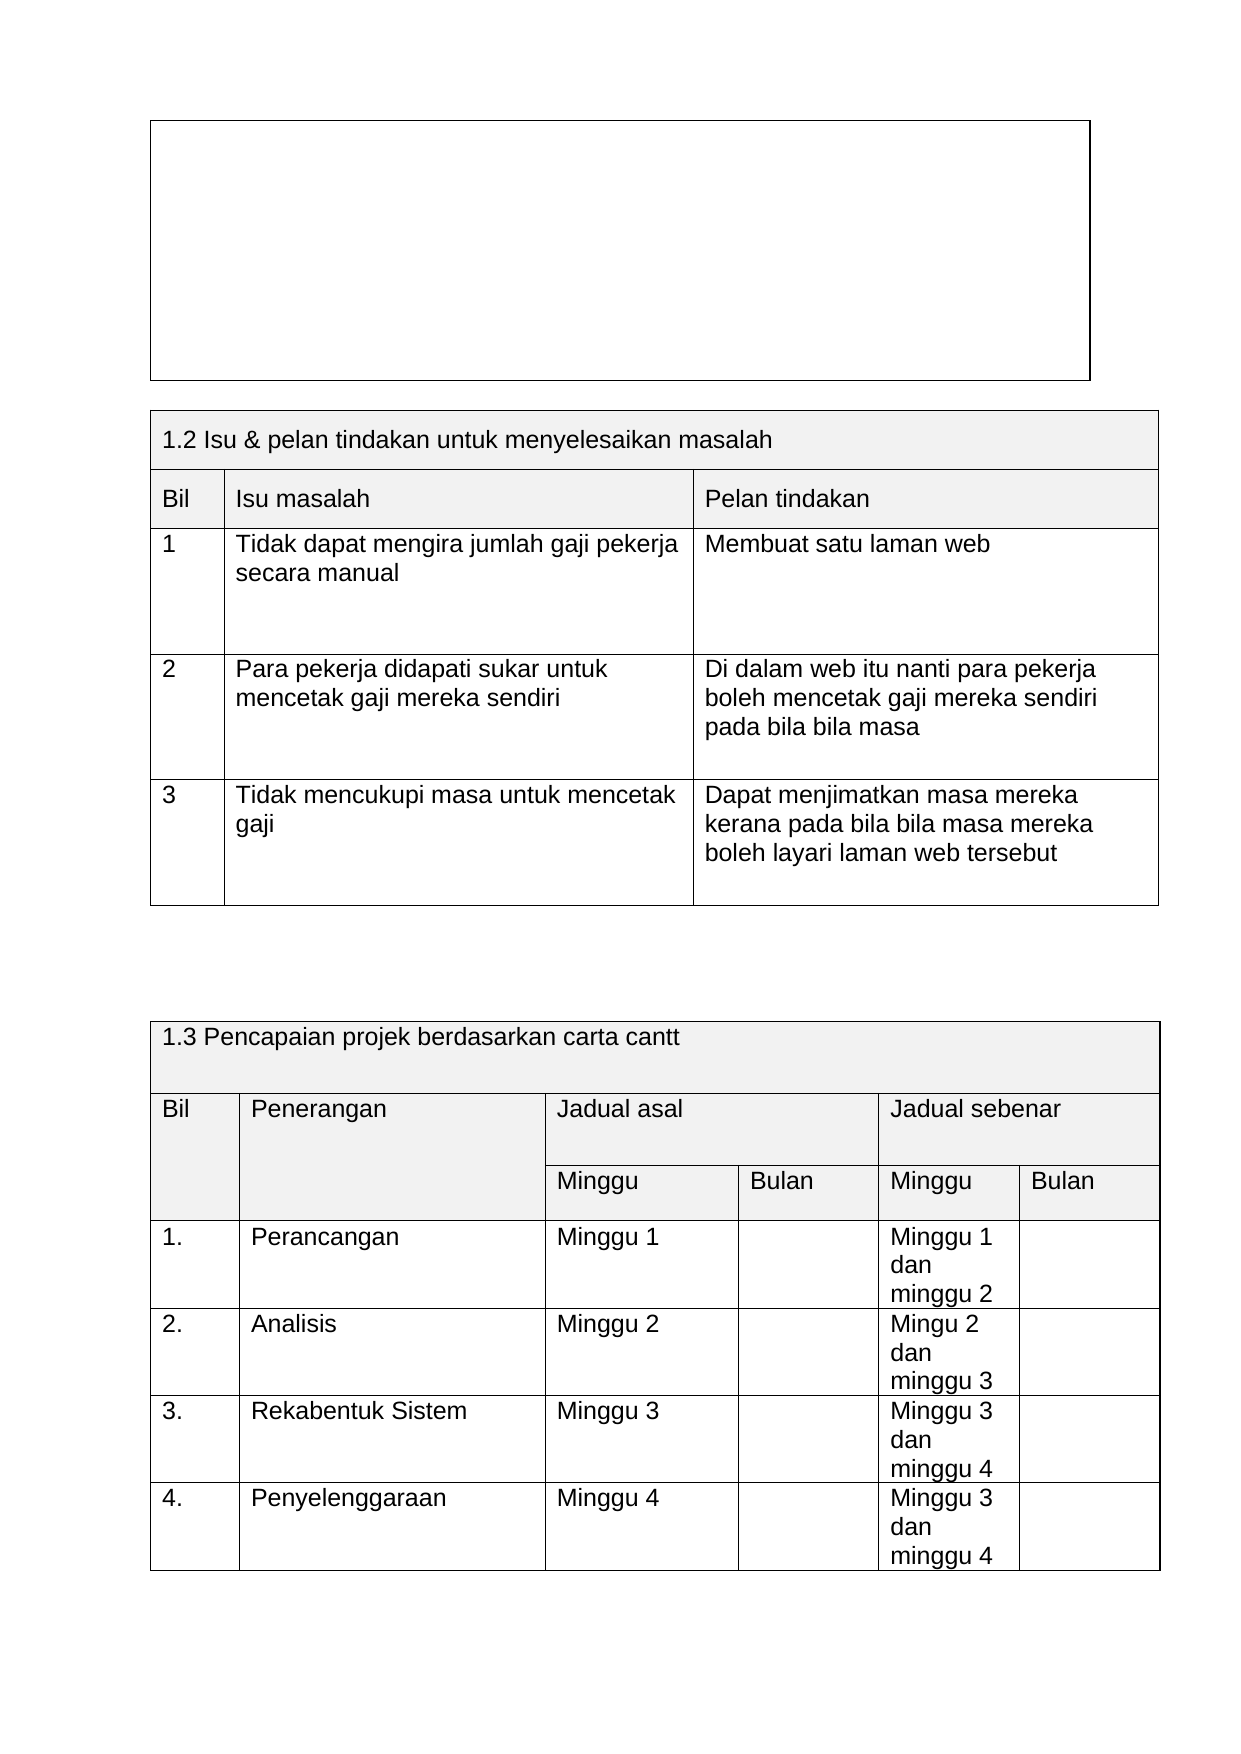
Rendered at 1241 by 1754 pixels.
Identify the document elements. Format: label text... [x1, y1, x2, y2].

table_cell Perancangan [240, 1221, 545, 1308]
table_cell 3. [151, 1396, 239, 1482]
table_cell Bil [151, 1094, 239, 1220]
table_cell [1020, 1221, 1159, 1308]
table_cell Membuat satu laman web [694, 529, 1158, 653]
table_cell Bulan [739, 1166, 878, 1220]
table_cell Minggu [546, 1166, 738, 1220]
table_cell Rekabentuk Sistem [240, 1396, 545, 1482]
table_cell Minggu 1 [546, 1221, 738, 1308]
table_cell Isu masalah [225, 470, 693, 528]
table_cell [739, 1221, 878, 1308]
table_cell [1020, 1309, 1159, 1395]
table_cell Minggu 1 dan minggu 2 [879, 1221, 1019, 1308]
table_cell Pelan tindakan [694, 470, 1158, 528]
table_cell Tidak mencukupi masa untuk mencetak gaji [225, 780, 693, 905]
table_header 1.2 Isu & pelan tindakan untuk menyelesaikan masalah [151, 411, 1158, 469]
table_cell Para pekerja didapati sukar untuk mencetak gaji mereka sendiri [225, 655, 693, 779]
table_cell [739, 1396, 878, 1482]
table_cell [1020, 1483, 1159, 1569]
table_cell [151, 121, 1089, 380]
table_cell 2. [151, 1309, 239, 1395]
table_cell Di dalam web itu nanti para pekerja boleh mencetak gaji mereka sendiri pada bila bila masa [694, 655, 1158, 779]
table_cell Minggu 3 dan minggu 4 [879, 1483, 1019, 1569]
table_cell Minggu 3 [546, 1396, 738, 1482]
table_cell 1 [151, 529, 224, 653]
table_cell Dapat menjimatkan masa mereka kerana pada bila bila masa mereka boleh layari laman web tersebut [694, 780, 1158, 905]
table_cell Jadual asal [546, 1094, 878, 1165]
table_cell Bil [151, 470, 224, 528]
table_cell Minggu 3 dan minggu 4 [879, 1396, 1019, 1482]
table_cell 2 [151, 655, 224, 779]
table_cell Minggu 4 [546, 1483, 738, 1569]
table_cell Mingu 2 dan minggu 3 [879, 1309, 1019, 1395]
table_cell Analisis [240, 1309, 545, 1395]
table_cell 3 [151, 780, 224, 905]
table_cell Minggu 2 [546, 1309, 738, 1395]
table_cell Penyelenggaraan [240, 1483, 545, 1569]
table_cell [1020, 1396, 1159, 1482]
table_cell [739, 1483, 878, 1569]
table_cell 1. [151, 1221, 239, 1308]
table_header 1.3 Pencapaian projek berdasarkan carta cantt [151, 1022, 1159, 1093]
table_cell Penerangan [240, 1094, 545, 1220]
table_cell Tidak dapat mengira jumlah gaji pekerja secara manual [225, 529, 693, 653]
table_cell Bulan [1020, 1166, 1159, 1220]
table_cell 4. [151, 1483, 239, 1569]
table_cell Jadual sebenar [879, 1094, 1159, 1165]
table_cell Minggu [879, 1166, 1019, 1220]
table_cell [739, 1309, 878, 1395]
